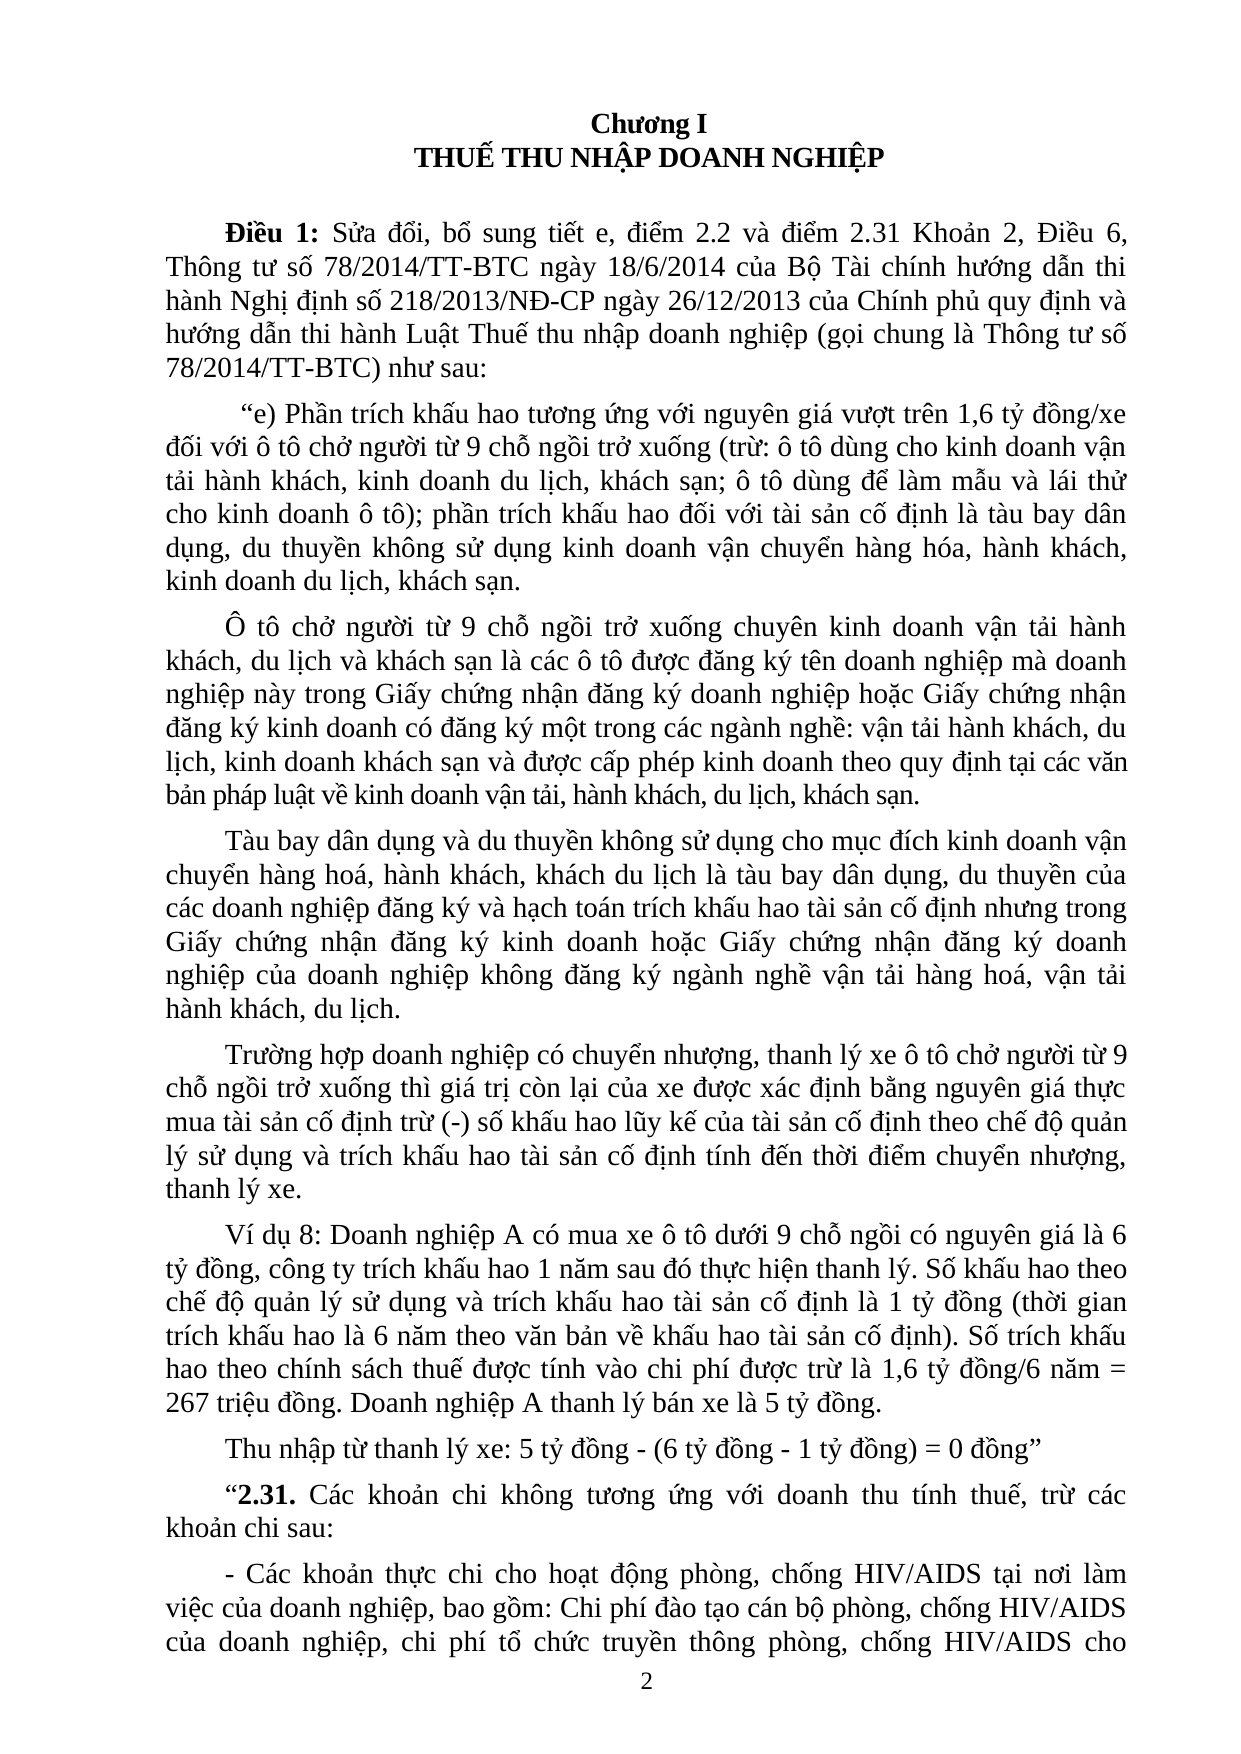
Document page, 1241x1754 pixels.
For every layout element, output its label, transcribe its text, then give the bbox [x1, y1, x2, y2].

text Điều 1: Sửa đổi, bổ sung tiết e, điểm 2.2 và điểm 2.31 Khoản 2, Điều 6, Thông tư số 78/2014/TT-BTC ngày 18/6/2014 của Bộ Tài chính hướng dẫn thi hành Nghị định số 218/2013/NĐ-CP ngày 26/12/2013 của Chính phủ quy định và hướng dẫn thi hành Luật Thuế thu nhập doanh nghiệp (gọi chung là Thông tư số 78/2014/TT-BTC) như sau: [165, 216, 1128, 383]
text “e) Phần trích khấu hao tương ứng với nguyên giá vượt trên 1,6 tỷ đồng/xe đối với ô tô chở người từ 9 chỗ ngồi trở xuống (trừ: ô tô dùng cho kinh doanh vận tải hành khách, kinh doanh du lịch, khách sạn; ô tô dùng để làm mẫu và lái thử cho kinh doanh ô tô); phần trích khấu hao đối với tài sản cố định là tàu bay dân dụng, du thuyền không sử dụng kinh doanh vận chuyển hàng hóa, hành khách, kinh doanh du lịch, khách sạn. [165, 396, 1128, 597]
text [165, 1557, 1128, 1657]
text Ví dụ 8: Doanh nghiệp A có mua xe ô tô dưới 9 chỗ ngồi có nguyên giá là 6 tỷ đồng, công ty trích khấu hao 1 năm sau đó thực hiện thanh lý. Số khấu hao theo chế độ quản lý sử dụng và trích khấu hao tài sản cố định là 1 tỷ đồng (thời gian trích khấu hao là 6 năm theo văn bản về khấu hao tài sản cố định). Số trích khấu hao theo chính sách thuế được tính vào chi phí được trừ là 1,6 tỷ đồng/6 năm = 267 triệu đồng. Doanh nghiệp A thanh lý bán xe là 5 tỷ đồng. [165, 1217, 1128, 1418]
text Chương I [165, 106, 1133, 140]
text Tàu bay dân dụng và du thuyền không sử dụng cho mục đích kinh doanh vận chuyển hàng hoá, hành khách, khách du lịch là tàu bay dân dụng, du thuyền của các doanh nghiệp đăng ký và hạch toán trích khấu hao tài sản cố định nhưng trong Giấy chứng nhận đăng ký kinh doanh hoặc Giấy chứng nhận đăng ký doanh nghiệp của doanh nghiệp không đăng ký ngành nghề vận tải hàng hoá, vận tải hành khách, du lịch. [165, 823, 1128, 1024]
text Thu nhập từ thanh lý xe: 5 tỷ đồng - (6 tỷ đồng - 1 tỷ đồng) = 0 đồng” [165, 1431, 1128, 1464]
text THUẾ THU NHẬP DOANH NGHIỆP [165, 140, 1133, 173]
text Trường hợp doanh nghiệp có chuyển nhượng, thanh lý xe ô tô chở người từ 9 chỗ ngồi trở xuống thì giá trị còn lại của xe được xác định bằng nguyên giá thực mua tài sản cố định trừ (-) số khấu hao lũy kế của tài sản cố định theo chế độ quản lý sử dụng và trích khấu hao tài sản cố định tính đến thời điểm chuyển nhượng, thanh lý xe. [165, 1037, 1128, 1205]
text “2.31. Các khoản chi không tương ứng với doanh thu tính thuế, trừ các khoản chi sau: [165, 1477, 1128, 1544]
text Ô tô chở người từ 9 chỗ ngồi trở xuống chuyên kinh doanh vận tải hành khách, du lịch và khách sạn là các ô tô được đăng ký tên doanh nghiệp mà doanh nghiệp này trong Giấy chứng nhận đăng ký doanh nghiệp hoặc Giấy chứng nhận đăng ký kinh doanh có đăng ký một trong các ngành nghề: vận tải hành khách, du lịch, kinh doanh khách sạn và được cấp phép kinh doanh theo quy định tại các văn bản pháp luật về kinh doanh vận tải, hành khách, du lịch, khách sạn. [165, 609, 1128, 811]
